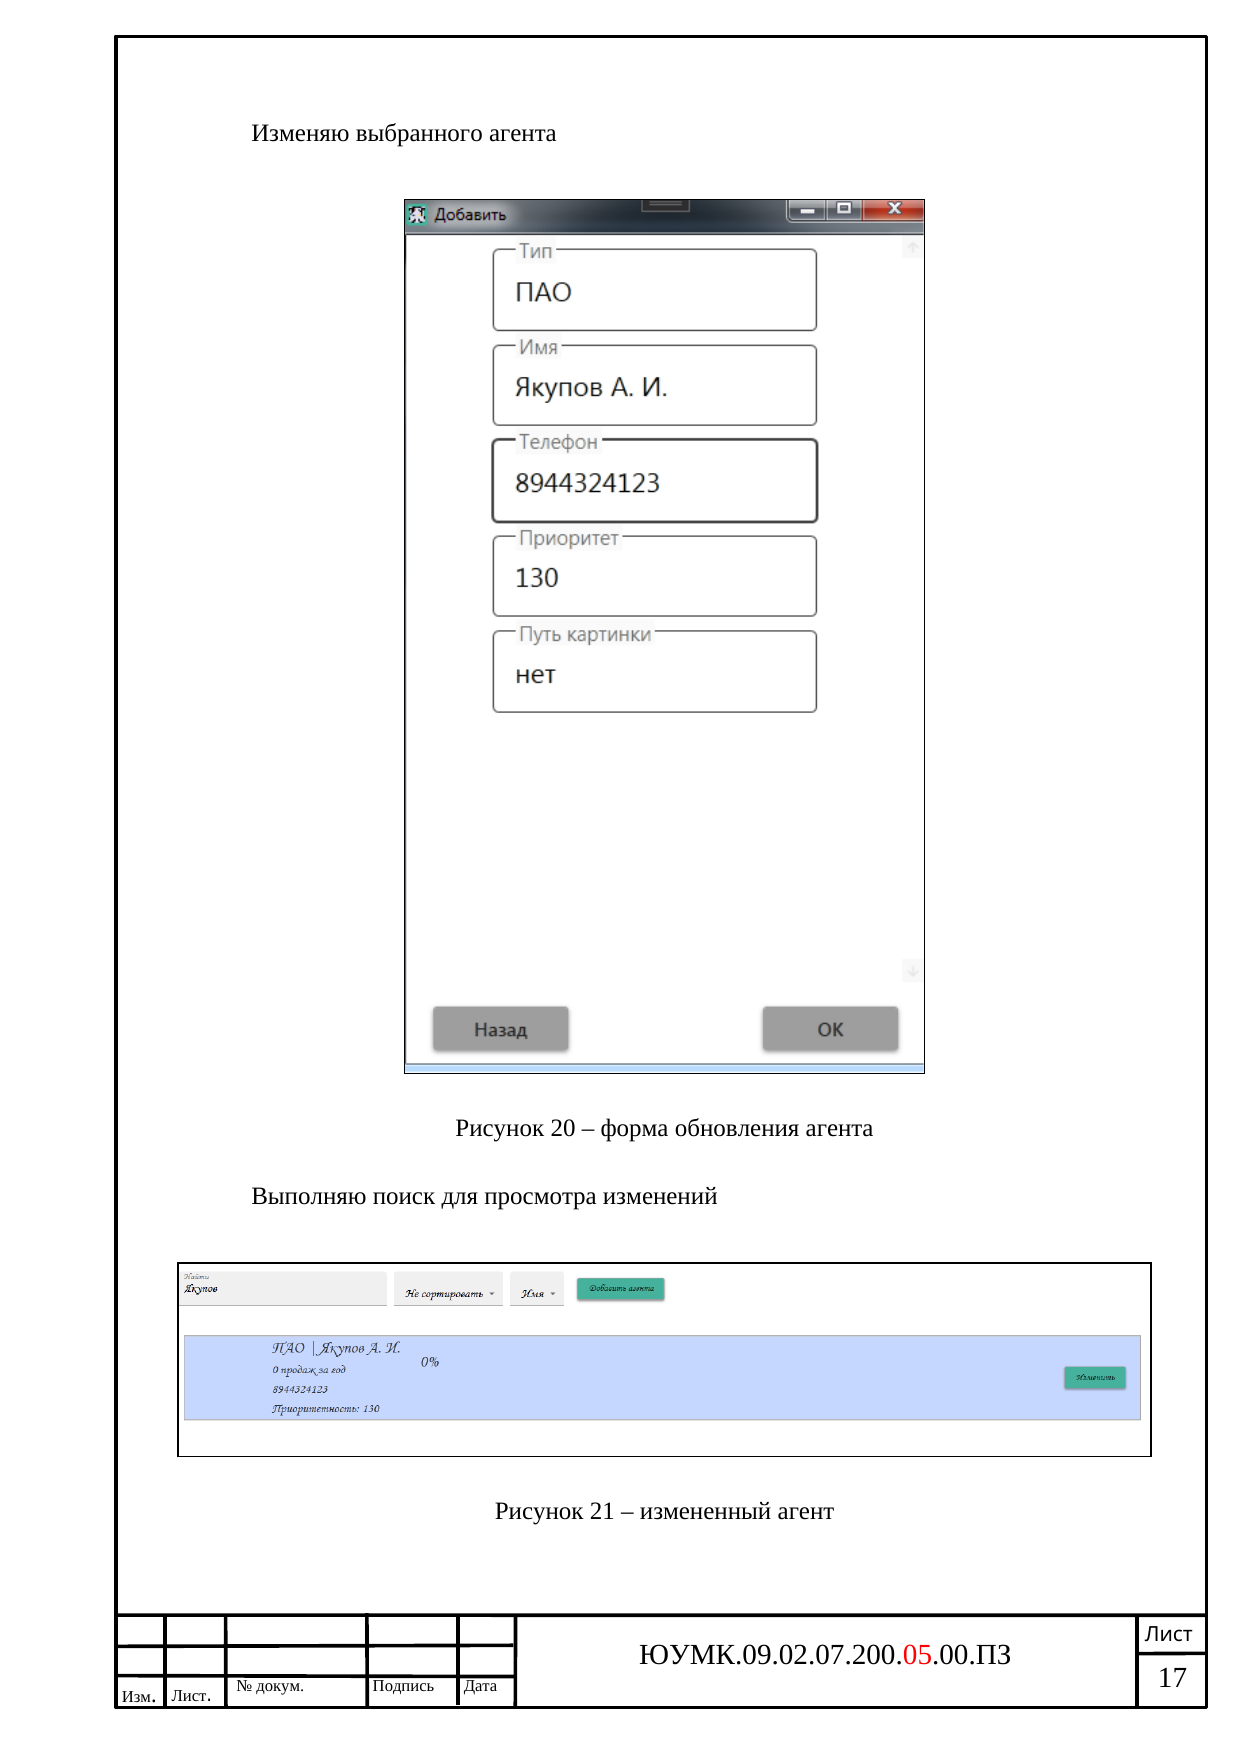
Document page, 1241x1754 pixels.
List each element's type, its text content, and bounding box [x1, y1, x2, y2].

text Рисунок 21 – измененный агент [177, 1496, 1152, 1525]
picture [405, 200, 924, 1073]
text Изменяю выбранного агента [177, 118, 1152, 147]
text Рисунок 20 – форма обновления агента [177, 1113, 1152, 1142]
text Выполняю поиск для просмотра изменений [177, 1181, 1152, 1210]
picture [179, 1264, 1150, 1456]
